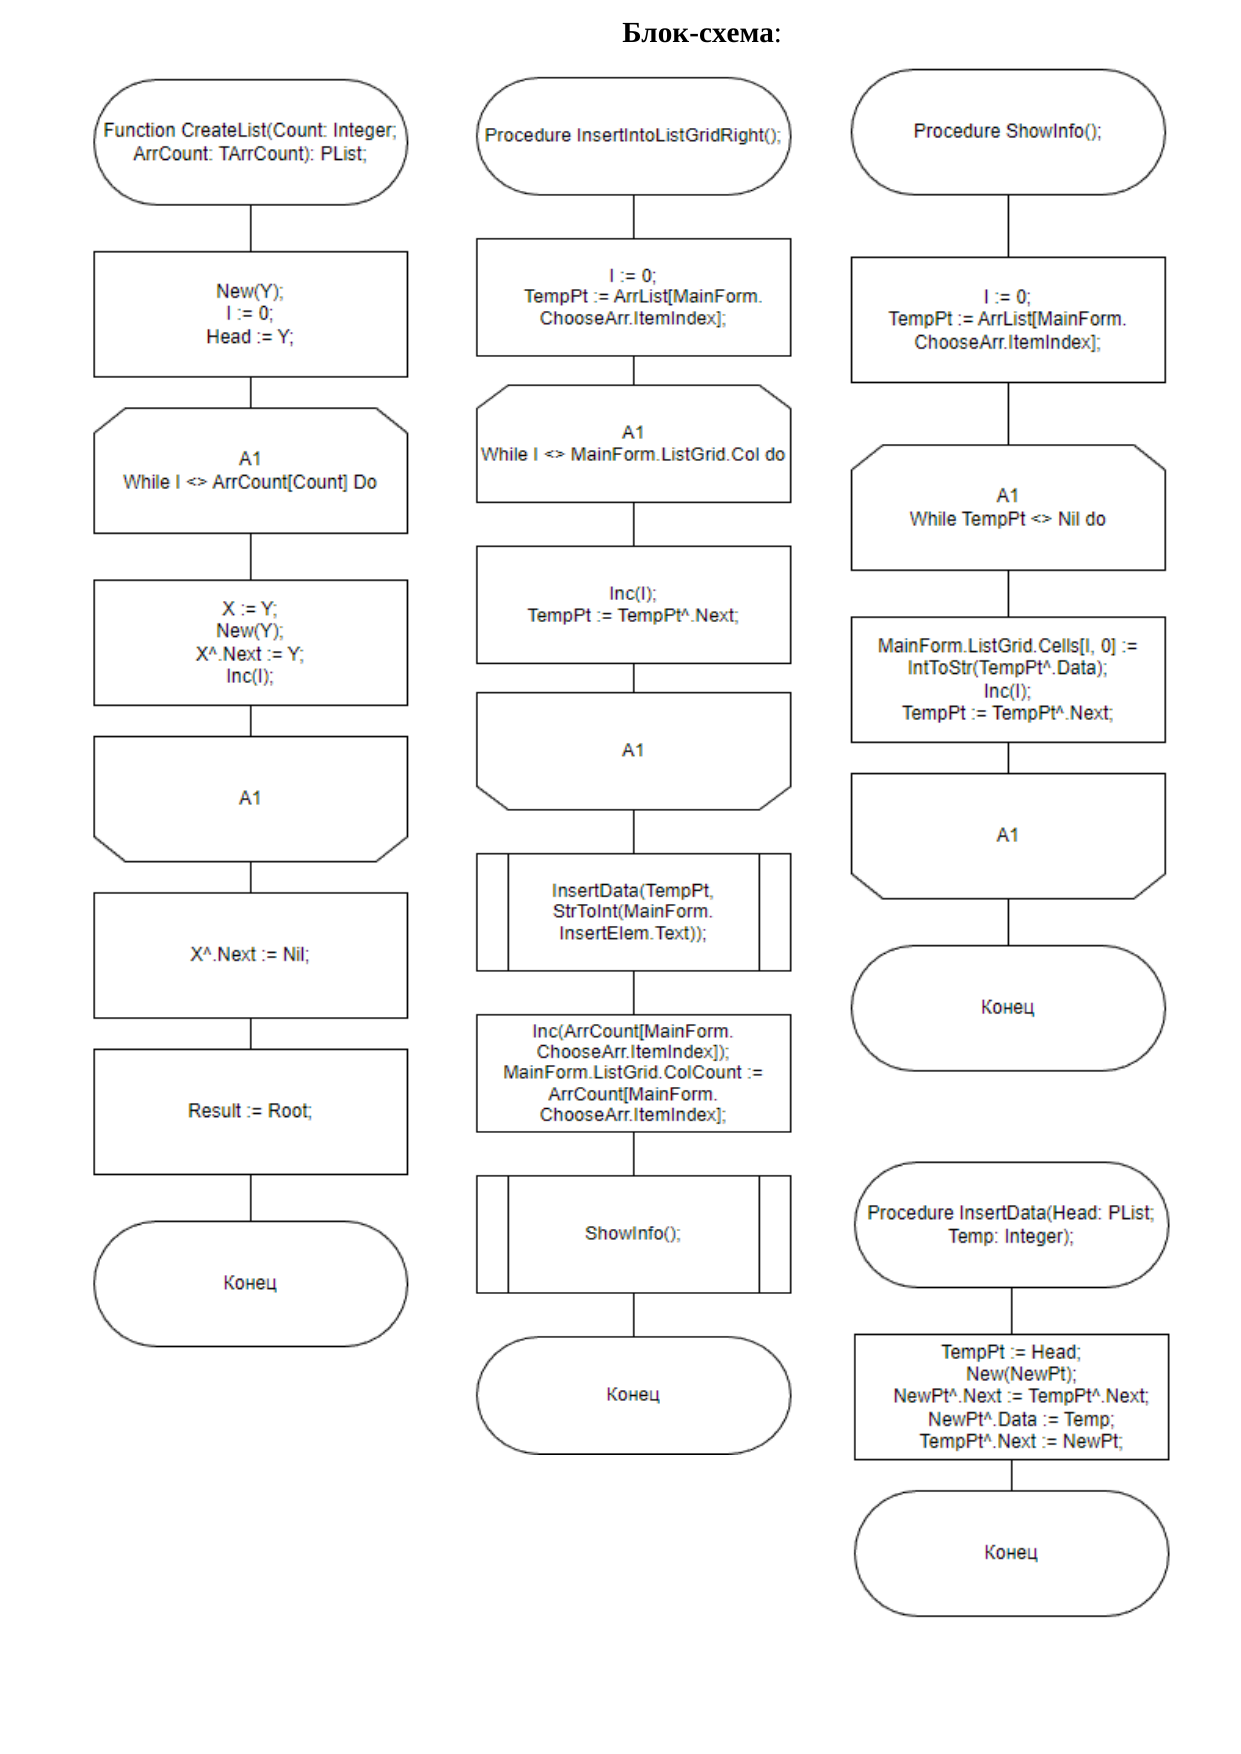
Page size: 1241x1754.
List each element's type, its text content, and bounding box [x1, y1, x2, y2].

text Блок-cхема: [177, 15, 1152, 48]
picture [467, 55, 1187, 1636]
picture [78, 73, 443, 1371]
